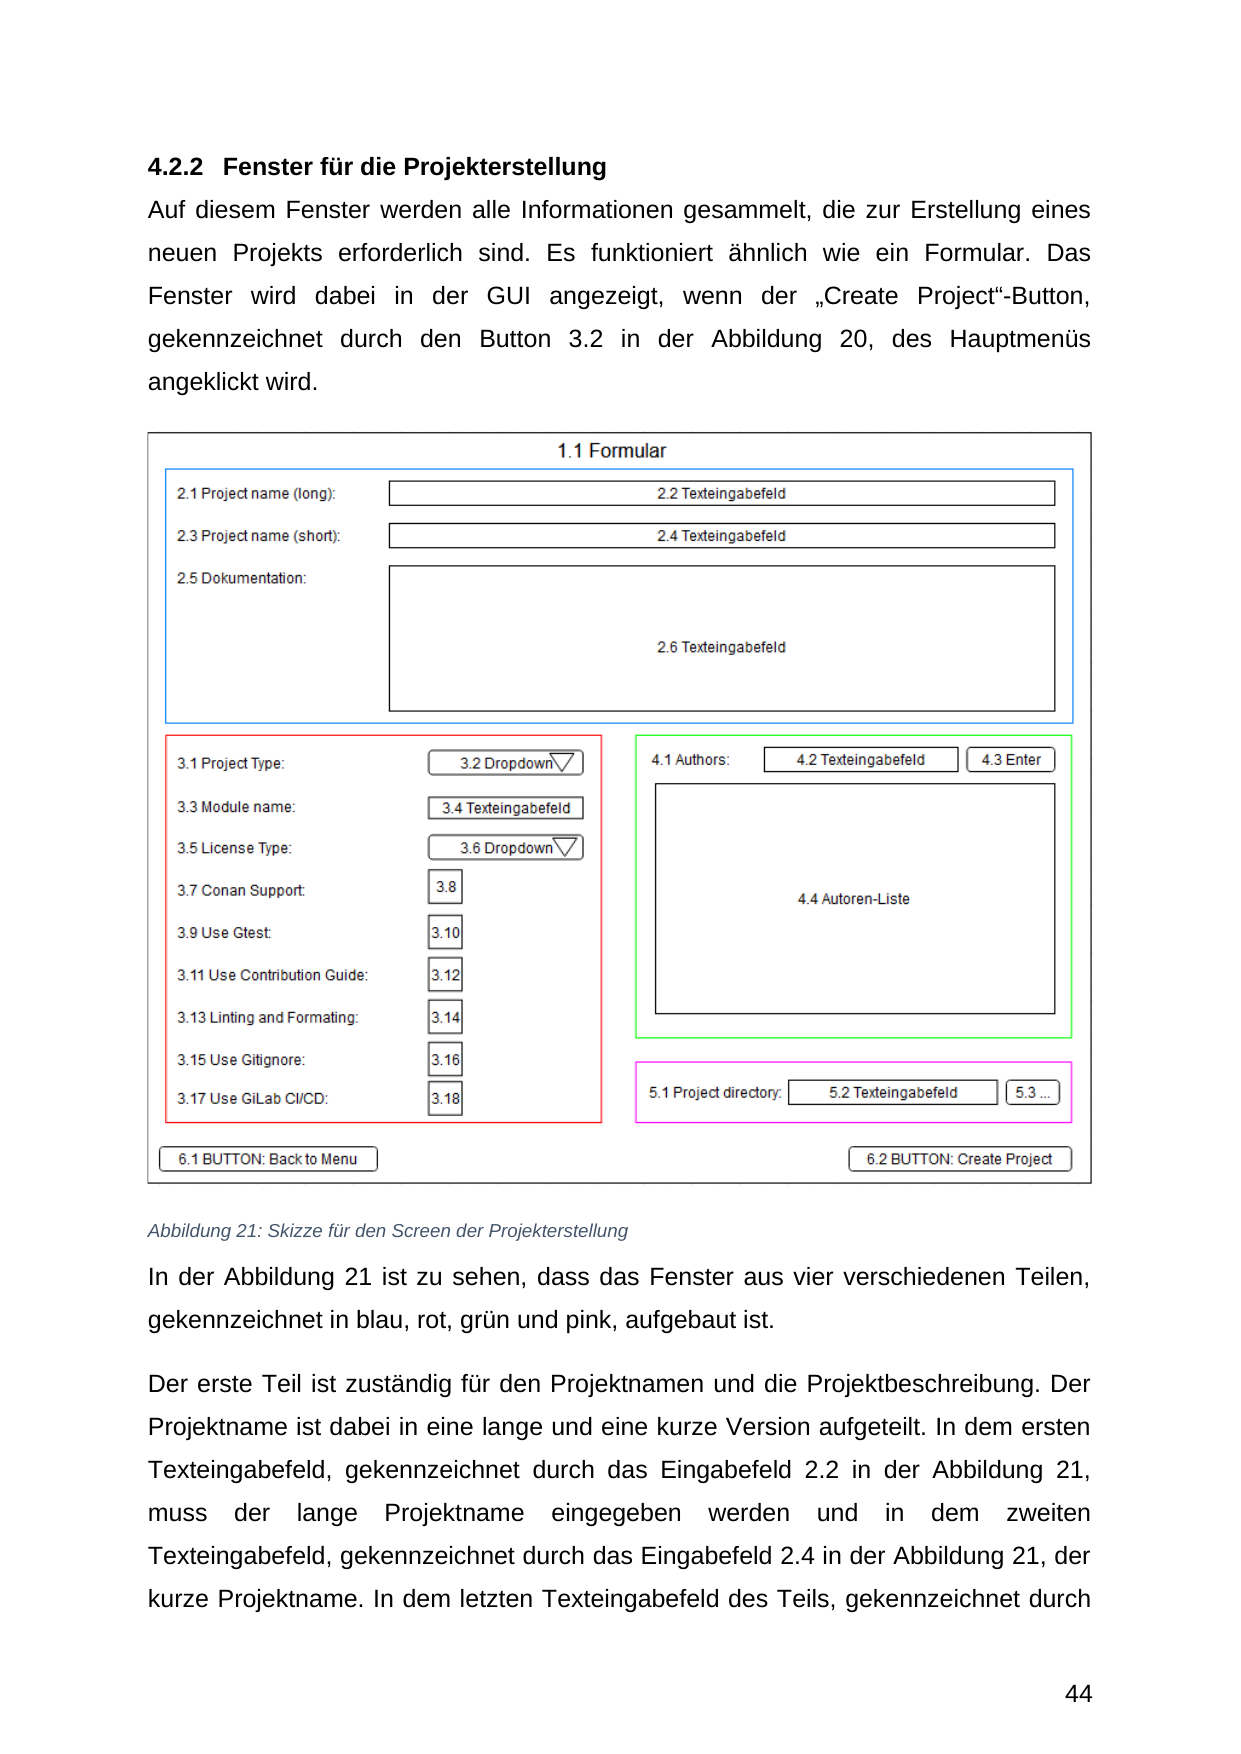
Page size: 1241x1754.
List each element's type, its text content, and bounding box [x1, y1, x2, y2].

picture [147, 431, 1093, 1185]
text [148, 1369, 1093, 1613]
text Auf diesem Fenster werden alle Informationen gesammelt, die zur Erstellung eines neuen Projekts erforderlich sind. Es funktioniert ähnlich wie ein Formular. Das Fenster wird dabei in der GUI angezeigt, wenn der „Create Project“-Button, gekennzeichnet durch den Button 3.2 in der Abbildung 20, des Hauptmenüs angeklickt wird. [148, 195, 1093, 396]
subtitle Fenster für die Projekterstellung [148, 152, 1093, 181]
text In der Abbildung 21 ist zu sehen, dass das Fenster aus vier verschiedenen Teilen, gekennzeichnet in blau, rot, grün und pink, aufgebaut ist. [148, 1262, 1093, 1334]
